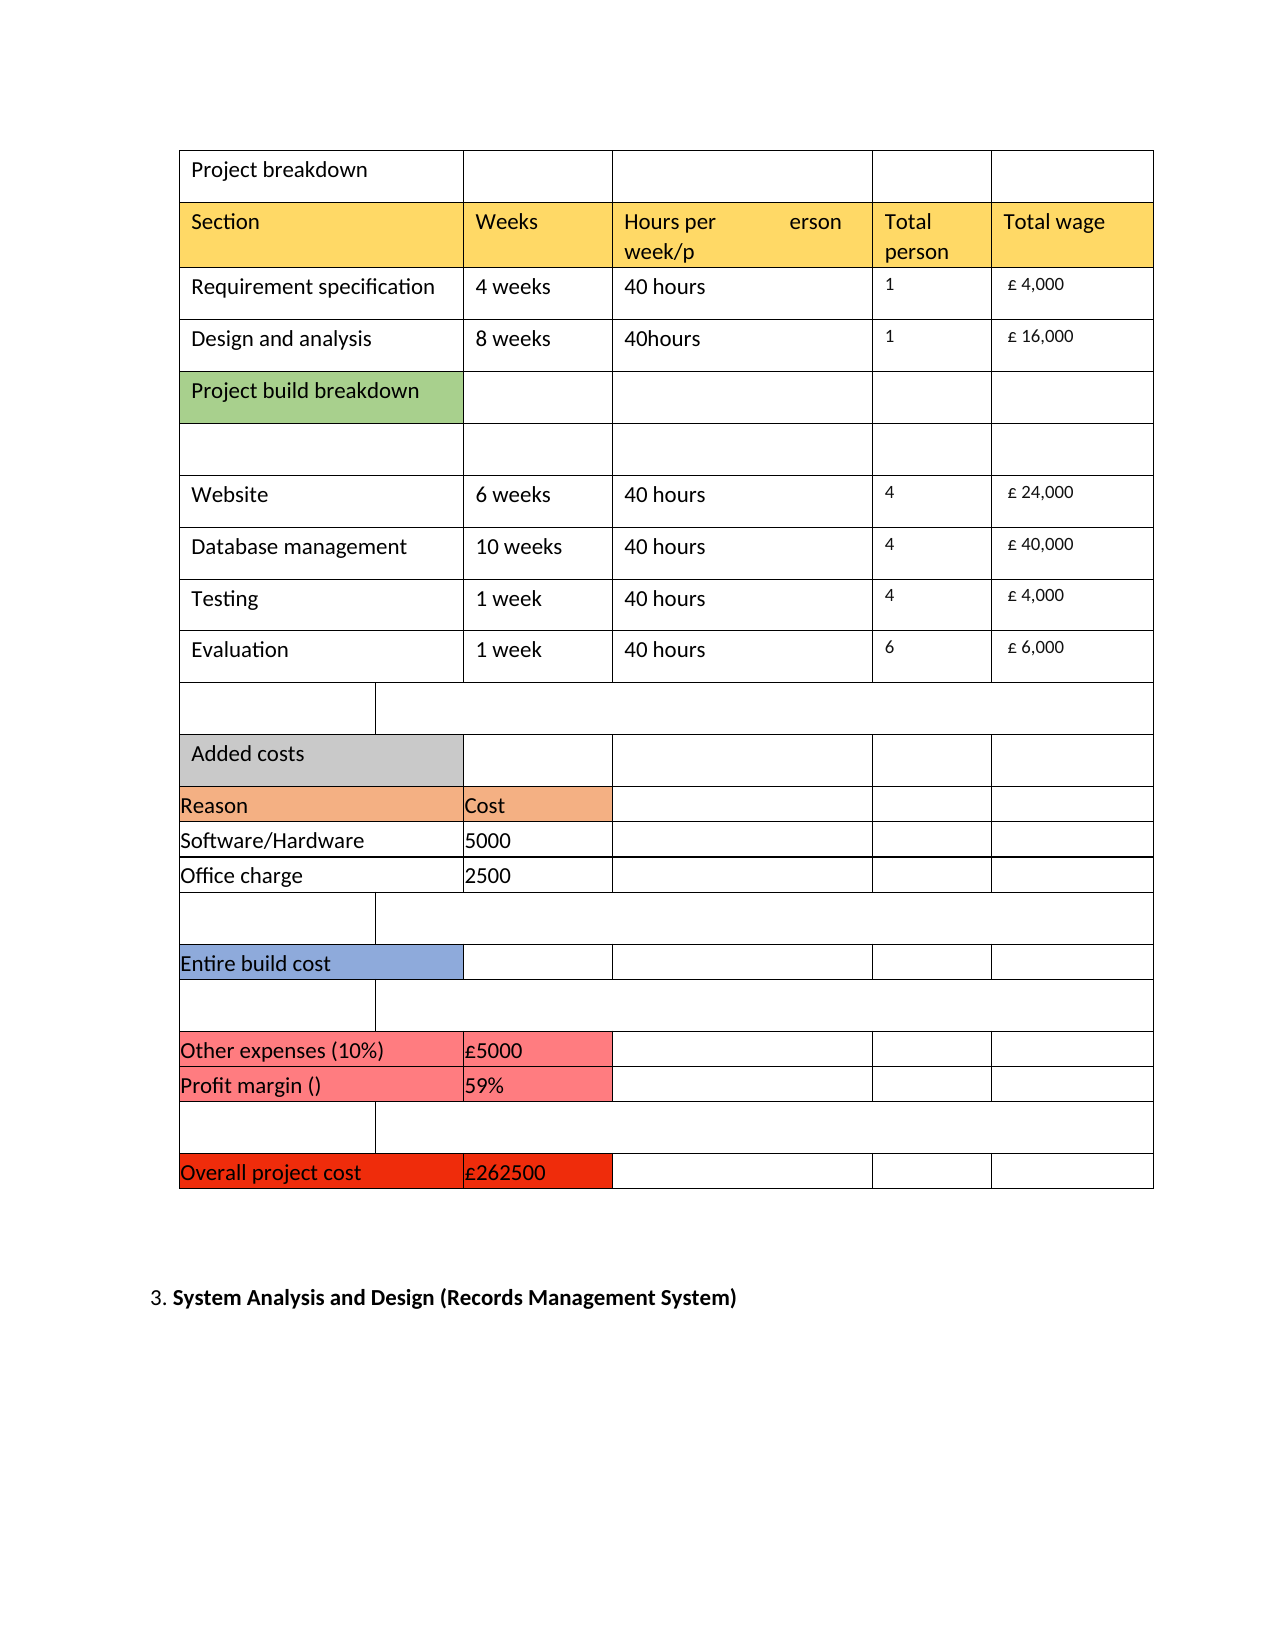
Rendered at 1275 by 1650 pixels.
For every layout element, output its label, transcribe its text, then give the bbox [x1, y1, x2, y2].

table_cell [992, 735, 1153, 786]
table_cell [873, 424, 991, 475]
table_cell Testing [180, 580, 463, 630]
table_cell [613, 1154, 872, 1188]
table_cell [376, 683, 464, 734]
table_cell [992, 1032, 1153, 1066]
table_cell [613, 372, 793, 423]
table_cell 40 hours [613, 268, 793, 319]
table_cell [376, 1102, 464, 1153]
table_cell 5000 [464, 822, 612, 856]
table_cell [613, 683, 793, 734]
table_cell [793, 735, 872, 786]
table_cell Evaluation [180, 631, 463, 682]
table_cell [992, 1154, 1153, 1188]
table_cell [873, 1154, 991, 1188]
table_cell 8 weeks [464, 320, 612, 371]
table_cell [464, 151, 612, 202]
table_cell [992, 945, 1153, 979]
table_cell [613, 1067, 872, 1101]
table_cell 4 [873, 528, 991, 578]
table_cell [992, 683, 1153, 734]
table_cell 4 [873, 476, 991, 527]
table_cell [873, 945, 991, 979]
table_cell [992, 822, 1153, 856]
table_cell Overall project cost [180, 1154, 463, 1188]
table_cell £ 6,000 [992, 631, 1153, 682]
table_cell Added costs [180, 735, 463, 786]
table_cell [873, 858, 991, 892]
table_cell Project breakdown [180, 151, 463, 202]
table_cell Database management [180, 528, 463, 578]
table_cell [464, 1102, 1153, 1153]
table_cell 1 [873, 320, 991, 371]
table_cell [873, 787, 991, 821]
table_cell [873, 1067, 991, 1101]
table_cell [793, 268, 872, 319]
table_cell [793, 320, 872, 371]
table_cell [793, 683, 992, 734]
table_cell [613, 1032, 872, 1066]
table_cell [613, 822, 872, 856]
table_cell Other expenses (10%) [180, 1032, 463, 1066]
table_cell [873, 1032, 991, 1066]
table_cell [180, 1102, 375, 1153]
table_cell 6 [873, 631, 991, 682]
table_cell 1 [873, 268, 991, 319]
table_cell Total person [873, 203, 991, 267]
table_cell £ 16,000 [992, 320, 1153, 371]
table_cell [992, 858, 1153, 892]
table_cell 10 weeks [464, 528, 612, 578]
table_cell Office charge [180, 858, 463, 892]
table_cell 4 [873, 580, 991, 630]
table_cell [992, 372, 1153, 423]
table_cell Website [180, 476, 463, 527]
table_cell [793, 580, 872, 630]
table_cell [464, 683, 612, 734]
table_cell [992, 151, 1153, 202]
table_cell [613, 735, 793, 786]
table_cell Project build breakdown [180, 372, 463, 423]
table_cell [992, 424, 1153, 475]
table_cell Requirement specification [180, 268, 463, 319]
table_cell [613, 787, 872, 821]
table_cell £ 40,000 [992, 528, 1153, 578]
text 3. System Analysis and Design (Records Management System) [150, 1283, 1125, 1311]
table_cell [464, 980, 1153, 1031]
table_cell Software/Hardware [180, 822, 463, 856]
table_cell 40 hours [613, 631, 793, 682]
table_cell Section [180, 203, 463, 267]
table_cell Reason [180, 787, 463, 821]
table_cell [464, 735, 612, 786]
table_cell [376, 893, 464, 943]
table_cell 2500 [464, 858, 612, 892]
table_cell [464, 893, 1153, 943]
table_cell [992, 1067, 1153, 1101]
table_cell £ 24,000 [992, 476, 1153, 527]
table_cell [873, 151, 991, 202]
table_cell [793, 372, 872, 423]
table_cell Weeks [464, 203, 612, 267]
table_cell 6 weeks [464, 476, 612, 527]
table_cell Profit margin () [180, 1067, 463, 1101]
table_cell 4 weeks [464, 268, 612, 319]
table_cell erson [793, 203, 872, 267]
table_cell [180, 980, 375, 1031]
table_cell [793, 476, 872, 527]
table_cell £5000 [464, 1032, 612, 1066]
table_cell £ 4,000 [992, 268, 1153, 319]
table_cell £ 4,000 [992, 580, 1153, 630]
table_cell [992, 787, 1153, 821]
table_cell [613, 858, 872, 892]
table_cell 59% [464, 1067, 612, 1101]
table_cell [613, 151, 793, 202]
table_cell Entire build cost [180, 945, 463, 979]
table_cell [793, 528, 872, 578]
table_cell [873, 735, 991, 786]
table_cell [464, 945, 612, 979]
table_cell 40 hours [613, 476, 793, 527]
table_cell [180, 424, 463, 475]
table_cell [464, 424, 612, 475]
table_cell [464, 372, 612, 423]
table_cell [613, 424, 793, 475]
table_cell [873, 372, 991, 423]
table_cell 1 week [464, 631, 612, 682]
table_cell [873, 822, 991, 856]
table_cell [180, 683, 375, 734]
table_cell 40hours [613, 320, 793, 371]
table_cell [376, 980, 464, 1031]
table_cell Cost [464, 787, 612, 821]
table_cell [793, 631, 872, 682]
table_cell 40 hours [613, 580, 793, 630]
table_cell Design and analysis [180, 320, 463, 371]
table_cell [180, 893, 375, 943]
table_cell Total wage [992, 203, 1153, 267]
table_cell Hours per week/p [613, 203, 793, 267]
table_cell £262500 [464, 1154, 612, 1188]
table_cell 1 week [464, 580, 612, 630]
table_cell [793, 424, 872, 475]
table_cell 40 hours [613, 528, 793, 578]
table_cell [793, 151, 872, 202]
table_cell [613, 945, 872, 979]
